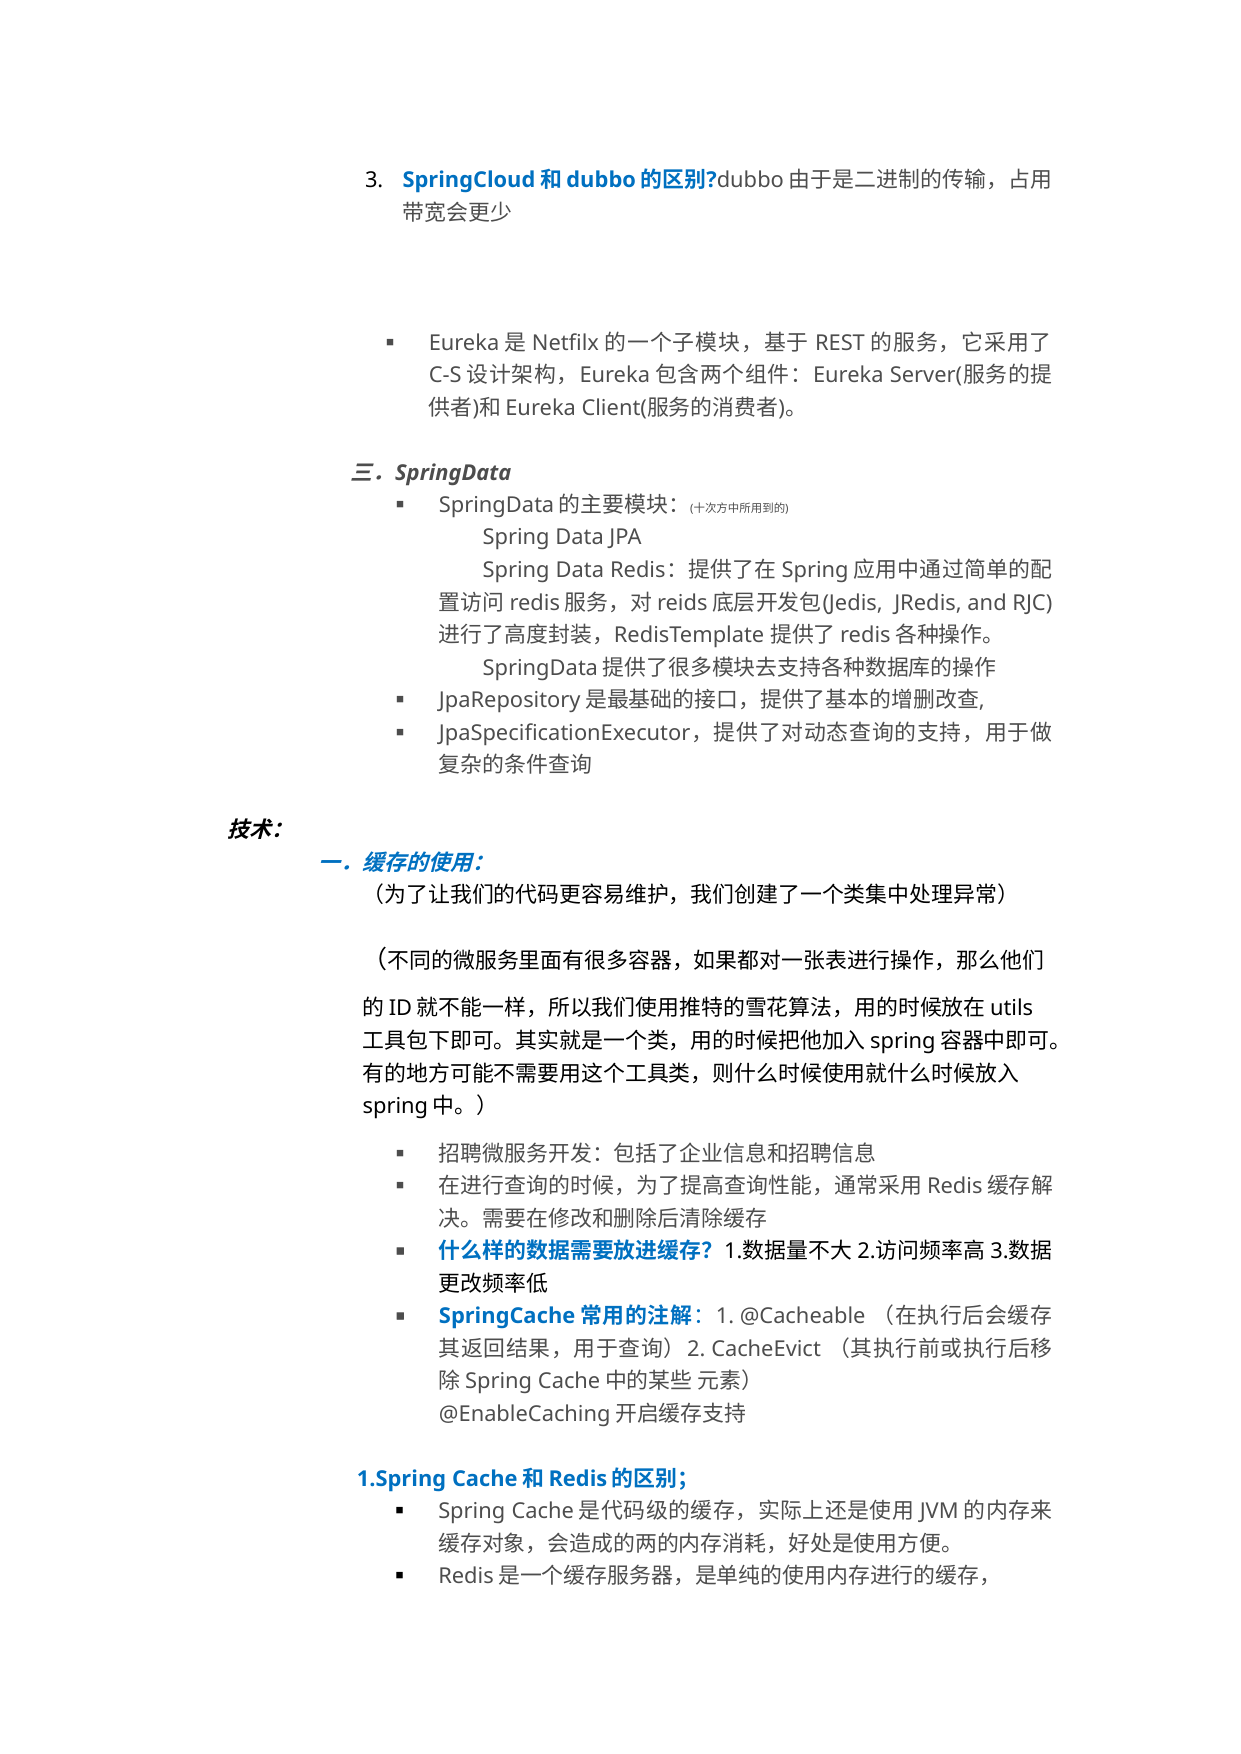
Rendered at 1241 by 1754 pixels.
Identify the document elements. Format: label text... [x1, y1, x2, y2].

list 在进行查询的时候，为了提高查询性能，通常采用Redis缓存解决。需要在修改和删除后清除缓存 [395, 1168, 1053, 1233]
list Spring Cache是代码级的缓存，实际上还是使用JVM的内存来缓存对象，会造成的两的内存消耗，好处是使用方便。 [394, 1493, 1053, 1558]
text （为了让我们的代码更容易维护，我们创建了一个类集中处理异常） [187, 877, 1053, 909]
text （不同的微服务里面有很多容器，如果都对一张表进行操作，那么他们的ID就不能一样，所以我们使用推特的雪花算法，用的时候放在utils工具包下即可。其实就是一个类，用的时候把他加入spring容器中即可。有的地方可能不需要用这个工具类，则什么时候使用就什么时候放入spring中。） [362, 925, 1053, 1120]
list Spring Data JPA [439, 519, 1053, 552]
list SpringCloud和dubbo的区别?dubbo由于是二进制的传输，占用带宽会更少 [365, 162, 1053, 227]
list @EnableCaching开启缓存支持 [439, 1396, 1053, 1428]
text 技术： [187, 812, 1053, 844]
list Spring Data Redis：提供了在Spring应用中通过简单的配置访问redis服务，对reids底层开发包(Jedis, JRedis, and RJC)进行了高度封装，RedisTemplate 提供了redis各种操作。 [439, 552, 1053, 649]
list SpringData提供了很多模块去支持各种数据库的操作 [439, 649, 1053, 682]
list SpringData [350, 454, 1053, 487]
text 一．缓存的使用： [187, 844, 1053, 877]
list 什么样的数据需要放进缓存？1.数据量不大 2.访问频率高 3.数据更改频率低 [395, 1233, 1053, 1298]
list 招聘微服务开发：包括了企业信息和招聘信息 [395, 1136, 1053, 1168]
list SpringCache常用的注解：1. @Cacheable （在执行后会缓存其返回结果，用于查询）2. CacheEvict （其执行前或执行后移除Spring Cache中的某些 元素） [395, 1298, 1053, 1396]
list Eureka是Netfilx的一个子模块，基于REST的服务，它采用了C-S设计架构，Eureka包含两个组件：Eureka Server(服务的提供者)和Eureka Client(服务的消费者)。 [385, 324, 1053, 422]
list JpaSpecificationExecutor，提供了对动态查询的支持，用于做复杂的条件查询 [395, 714, 1053, 779]
text 1.Spring Cache和Redis的区别； [291, 1461, 1053, 1493]
list SpringData的主要模块：(十次方中所用到的) [395, 487, 1053, 519]
list JpaRepository是最基础的接口，提供了基本的增删改查, [395, 682, 1053, 714]
list Redis是一个缓存服务器，是单纯的使用内存进行的缓存， [394, 1558, 1053, 1591]
